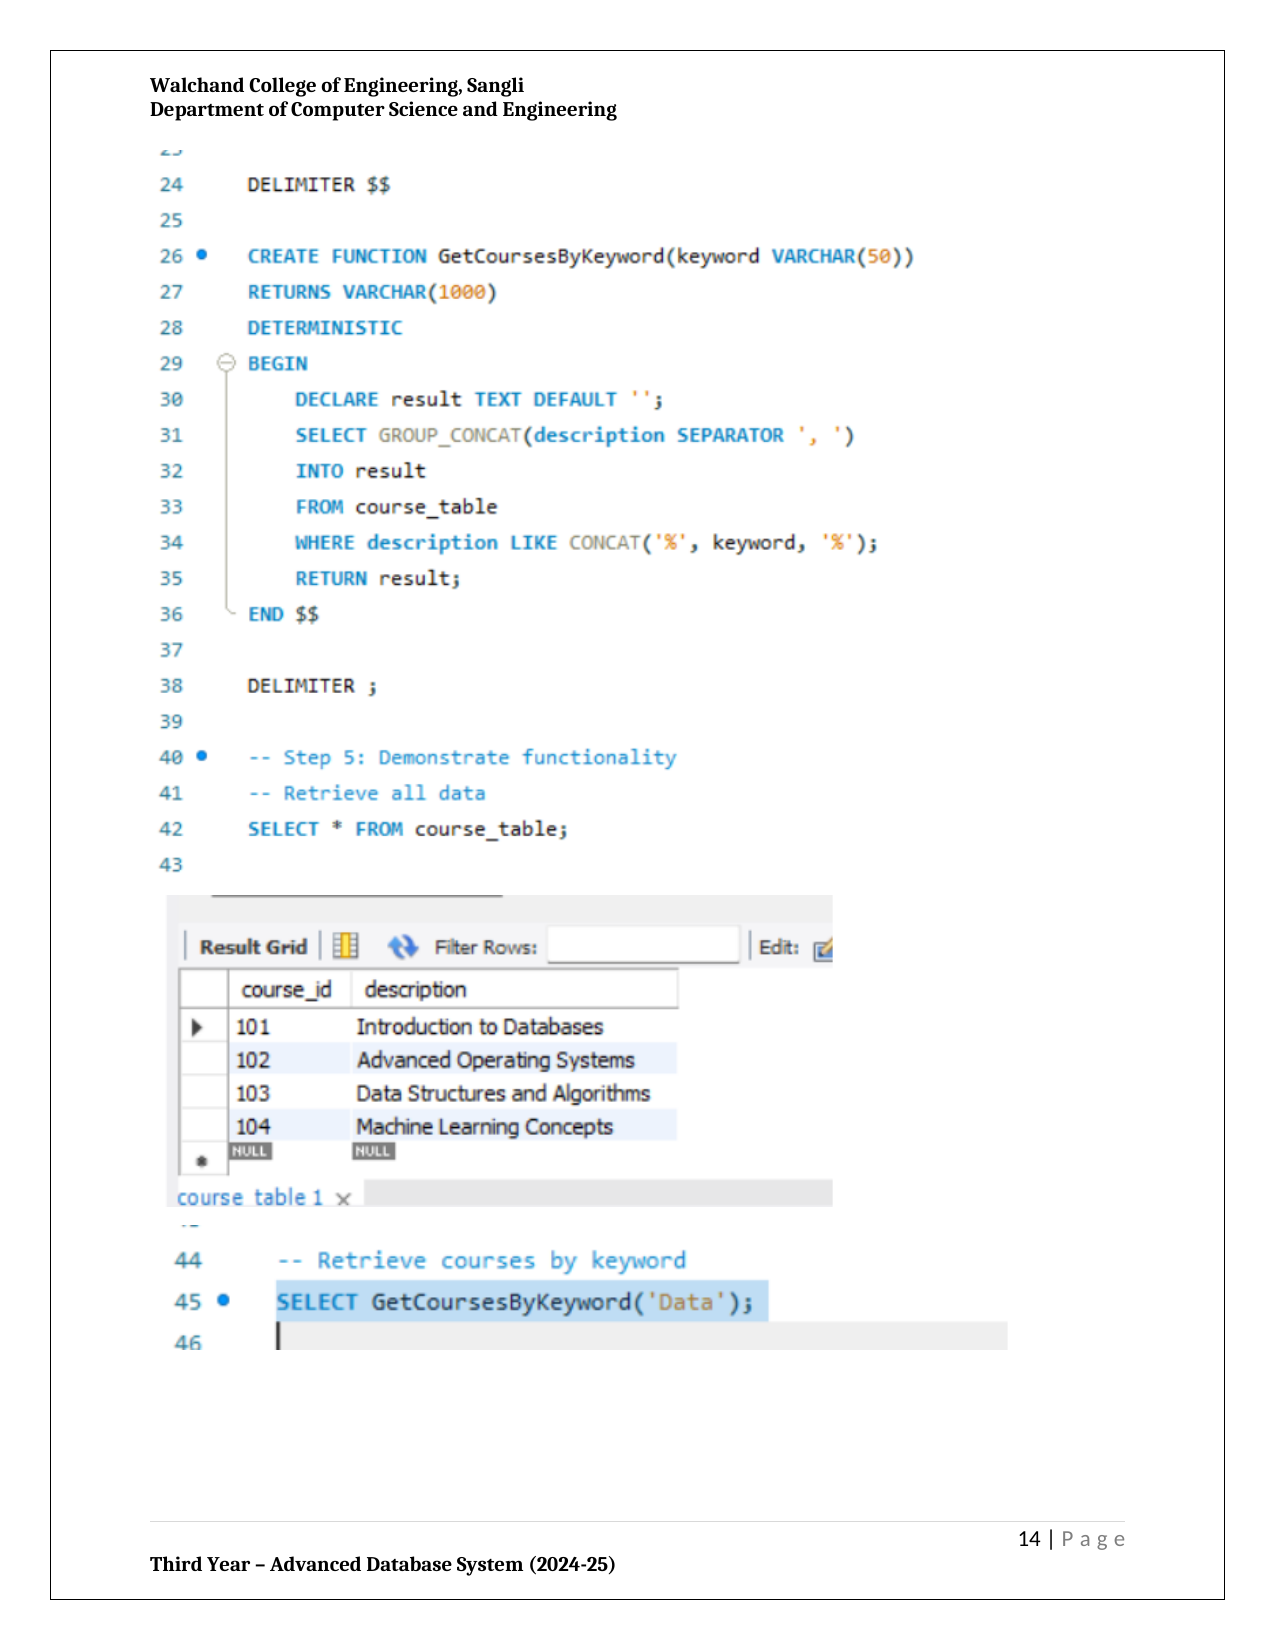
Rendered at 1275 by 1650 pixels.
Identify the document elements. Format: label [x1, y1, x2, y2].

picture [150, 895, 833, 1207]
picture [150, 1225, 1008, 1350]
picture [150, 150, 1125, 877]
